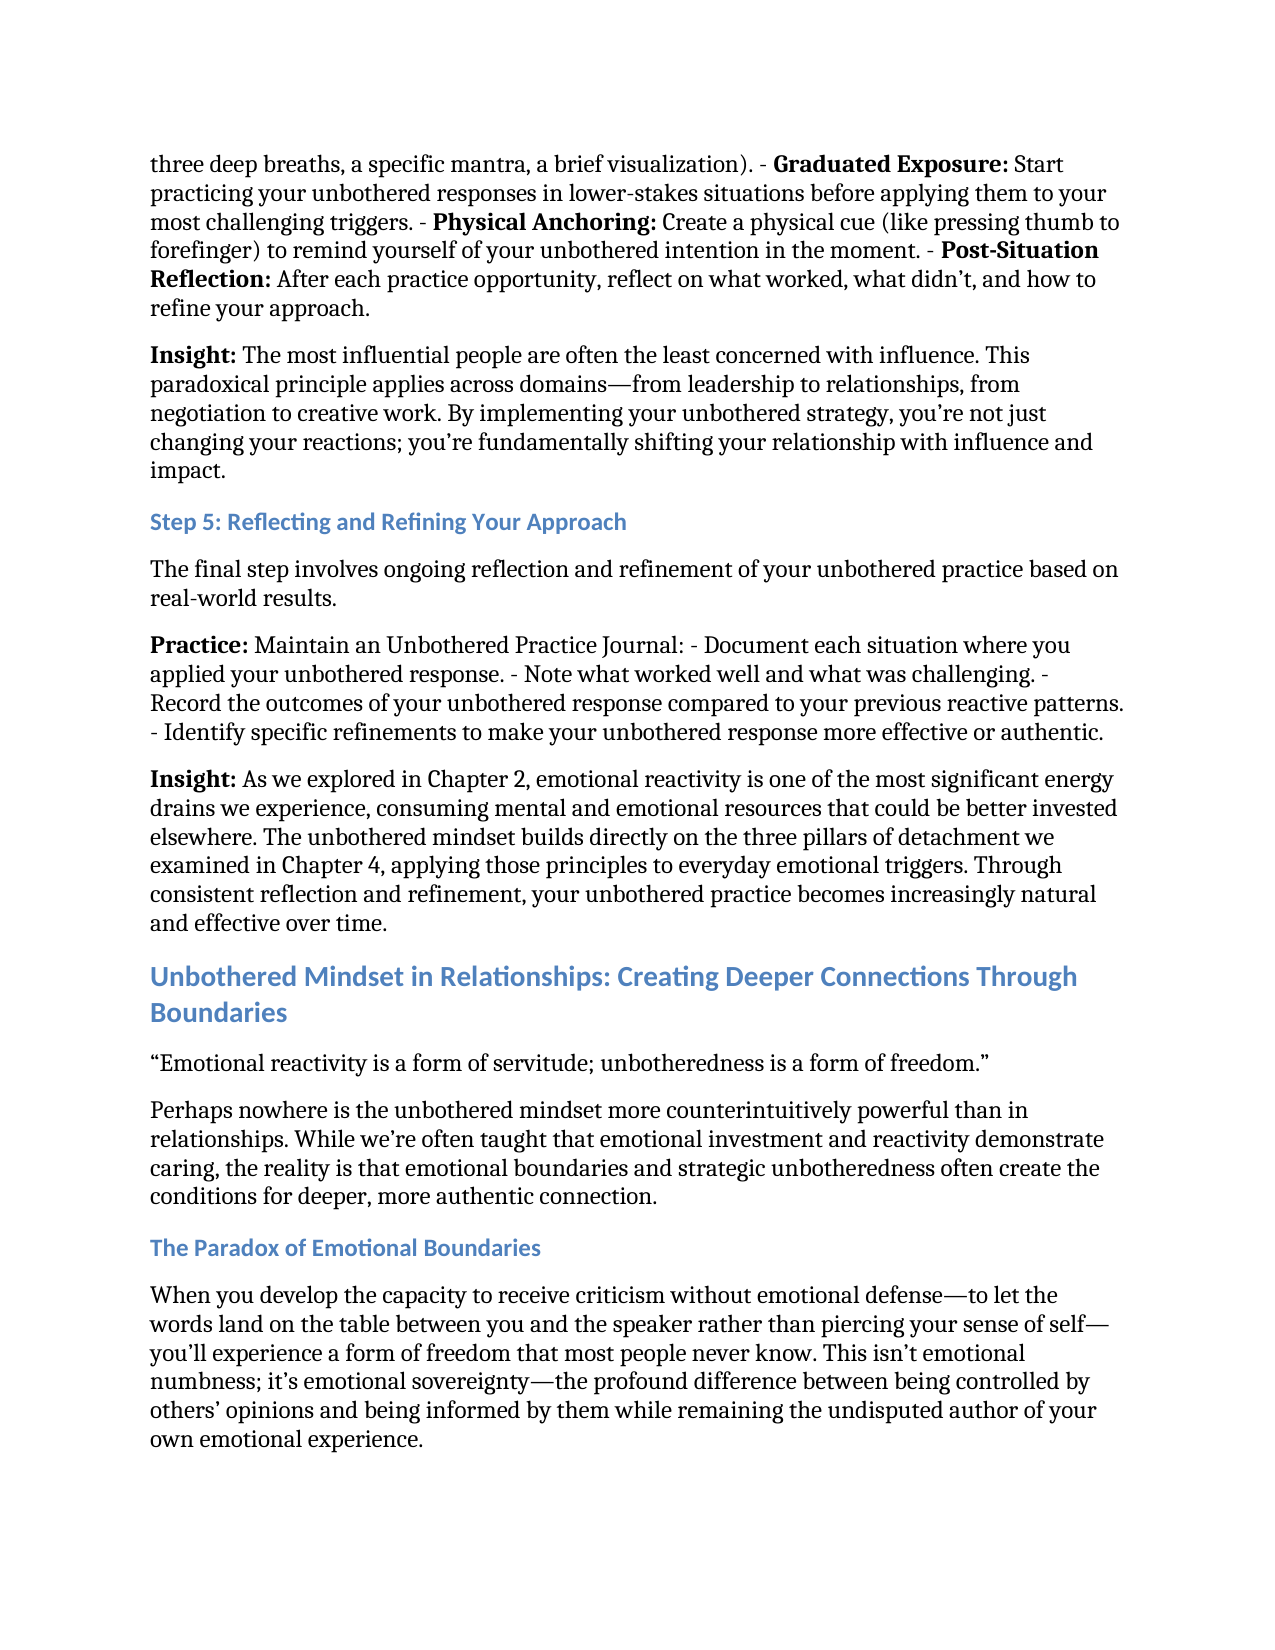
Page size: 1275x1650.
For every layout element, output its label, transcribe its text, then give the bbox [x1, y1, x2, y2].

text Practice: Maintain an Unbothered Practice Journal: - Document each situation where you applied your unbothered response. - Note what worked well and what was challenging. - Record the outcomes of your unbothered response compared to your previous reactive patterns. - Identify specific refinements to make your unbothered response more effective or authentic. [150, 631, 1125, 746]
text Perhaps nowhere is the unbothered mindset more counterintuitively powerful than in relationships. While we’re often taught that emotional investment and reactivity demonstrate caring, the reality is that emotional boundaries and strategic unbotheredness often create the conditions for deeper, more authentic connection. [150, 1096, 1125, 1211]
text Insight: The most influential people are often the least concerned with influence. This paradoxical principle applies across domains—from leadership to relationships, from negotiation to creative work. By implementing your unbothered strategy, you’re not just changing your reactions; you’re fundamentally shifting your relationship with influence and impact. [150, 341, 1125, 485]
subtitle Step 5: Reflecting and Refining Your Approach [150, 506, 1125, 536]
text Insight: As we explored in Chapter 2, emotional reactivity is one of the most significant energy drains we experience, consuming mental and emotional resources that could be better invested elsewhere. The unbothered mindset builds directly on the three pillars of detachment we examined in Chapter 4, applying those principles to everyday emotional triggers. Through consistent reflection and refinement, your unbothered practice becomes increasingly natural and effective over time. [150, 765, 1125, 938]
text The final step involves ongoing reflection and refinement of your unbothered practice based on real-world results. [150, 555, 1125, 613]
subtitle The Paradox of Emotional Boundaries [150, 1232, 1125, 1262]
subtitle Unbothered Mindset in Relationships: Creating Deeper Connections Through Boundaries [150, 958, 1125, 1030]
text When you develop the capacity to receive criticism without emotional defense—to let the words land on the table between you and the speaker rather than piercing your sense of self—you’ll experience a form of freedom that most people never know. This isn’t emotional numbness; it’s emotional sovereignty—the profound difference between being controlled by others’ opinions and being informed by them while remaining the undisputed author of your own emotional experience. [150, 1281, 1125, 1453]
text “Emotional reactivity is a form of servitude; unbotheredness is a form of freedom.” [150, 1048, 1125, 1077]
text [150, 150, 1125, 322]
